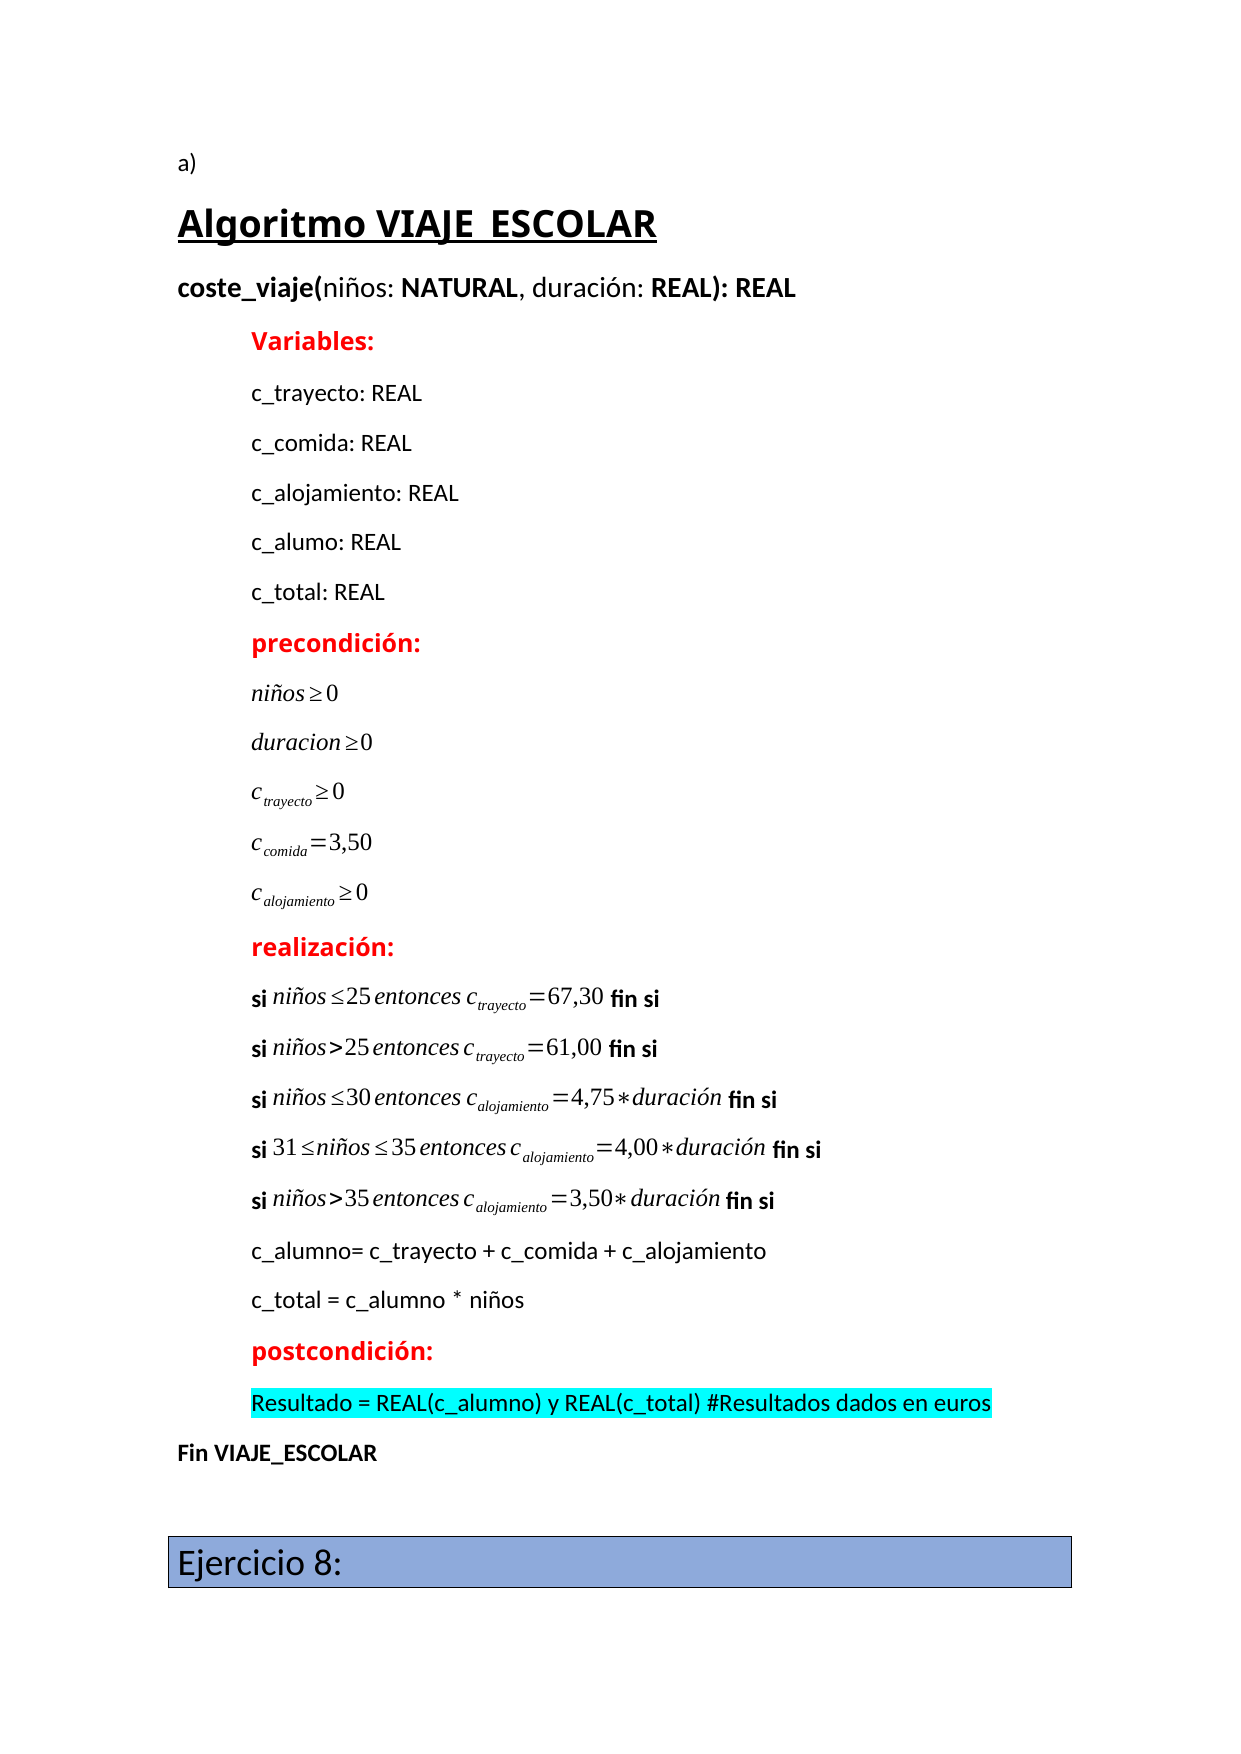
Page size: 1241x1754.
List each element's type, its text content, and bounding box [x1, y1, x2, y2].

text postcondición: [251, 1334, 1063, 1368]
text realización: [251, 929, 1063, 963]
text si fin si [251, 1184, 1063, 1216]
text c_total: REAL [177, 576, 1063, 606]
text c_comida: REAL [177, 427, 1063, 458]
text si fin si [251, 1134, 1063, 1165]
text Resultado = REAL(c_alumno) y REAL(c_total) #Resultados dados en euros [251, 1387, 1063, 1418]
text a) [177, 148, 1063, 178]
text coste_viaje(niños: NATURAL, duración: REAL): REAL [177, 269, 1063, 304]
text Ejercicio 8: [169, 1537, 1071, 1587]
text c_alumno= c_trayecto + c_comida + c_alojamiento [251, 1235, 1063, 1265]
text Algoritmo VIAJE_ESCOLAR [177, 197, 1063, 248]
text Fin VIAJE_ESCOLAR [177, 1437, 1063, 1467]
text c_alojamiento: REAL [177, 477, 1063, 507]
text c_trayecto: REAL [177, 377, 1063, 408]
text c_total = c_alumno * niños [251, 1284, 1063, 1315]
text si fin si [251, 983, 1063, 1014]
text si fin si [251, 1033, 1063, 1064]
text precondición: [177, 625, 1063, 659]
text Variables: [177, 324, 1063, 358]
text si fin si [251, 1083, 1063, 1115]
text c_alumo: REAL [177, 526, 1063, 557]
